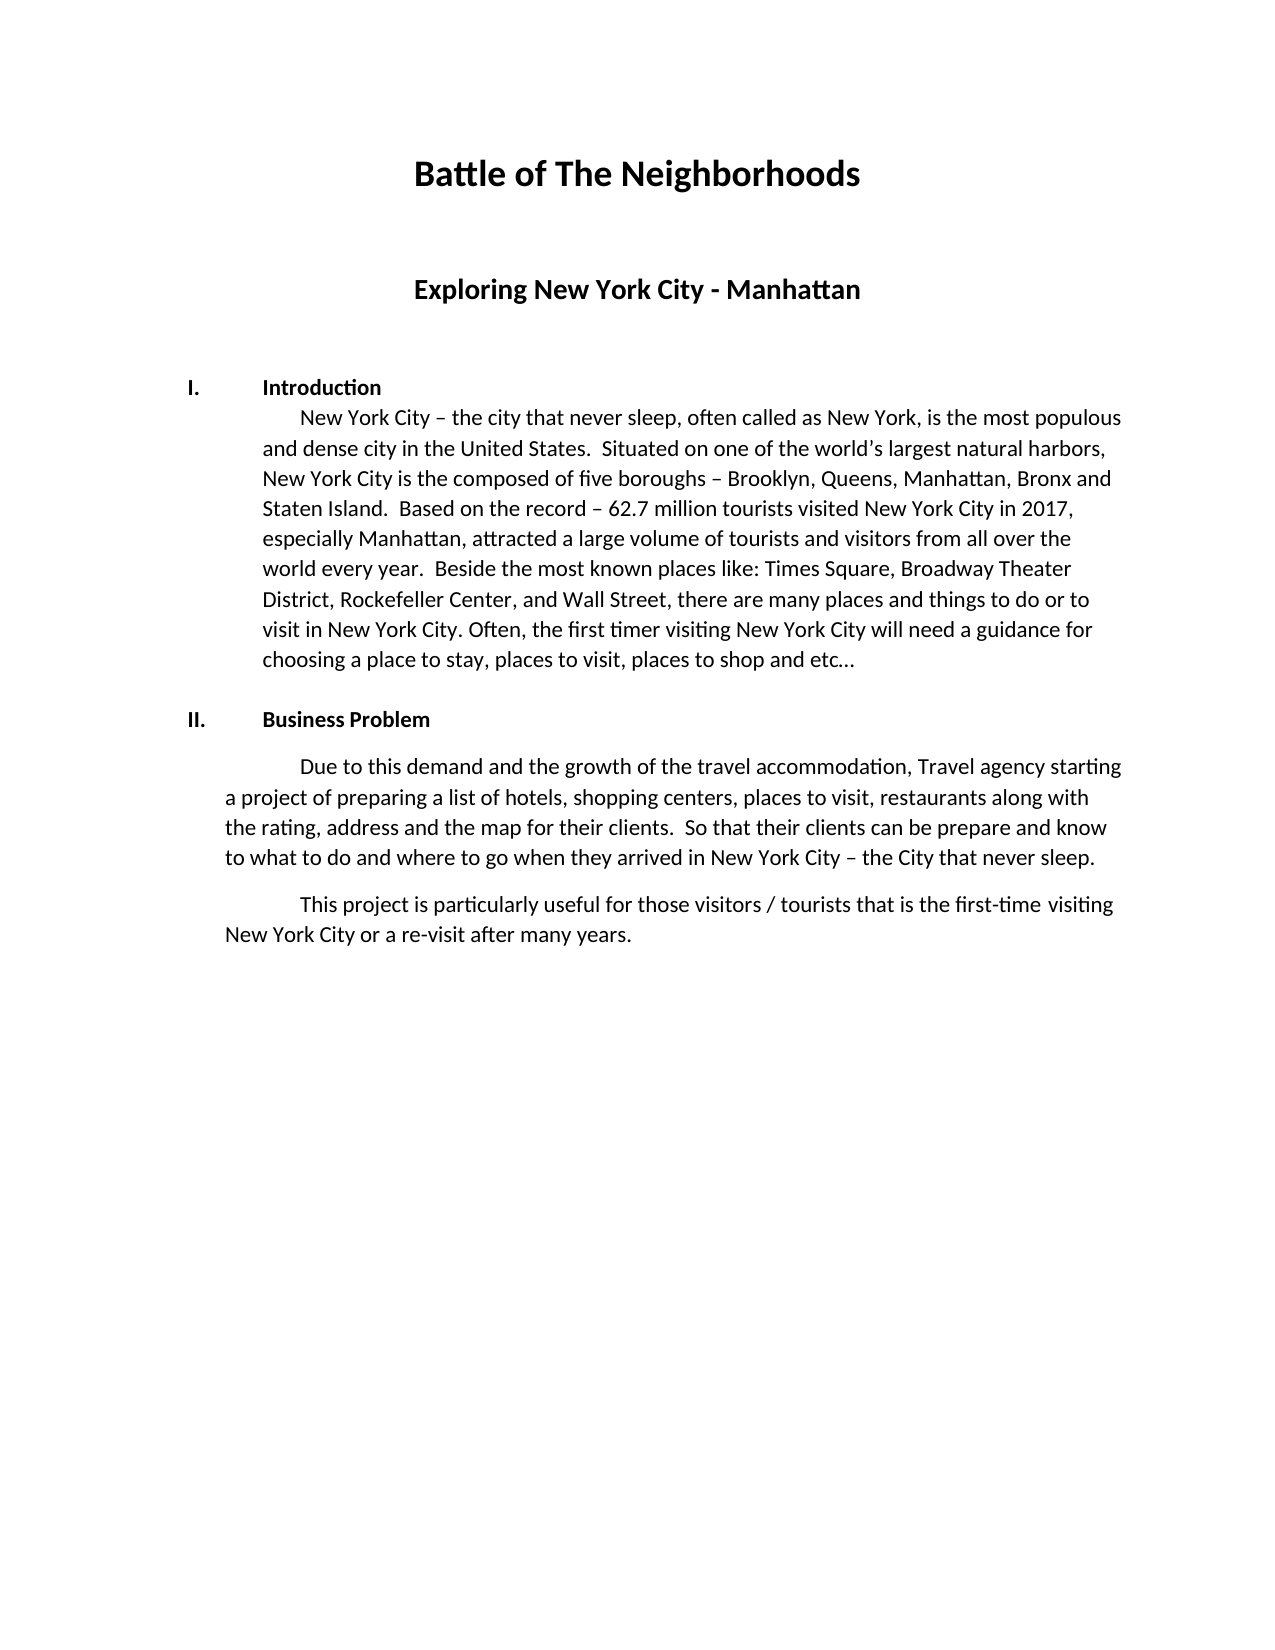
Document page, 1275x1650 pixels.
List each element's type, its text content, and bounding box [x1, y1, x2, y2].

list New York City – the city that never sleep, often called as New York, is the most populous and dense city in the United States. Situated on one of the world’s largest natural harbors, New York City is the composed of five boroughs – Brooklyn, Queens, Manhattan, Bronx and Staten Island. Based on the record – 62.7 million tourists visited New York City in 2017, especially Manhattan, attracted a large volume of tourists and visitors from all over the world every year. Beside the most known places like: Times Square, Broadway Theater District, Rockefeller Center, and Wall Street, there are many places and things to do or to visit in New York City. Often, the first timer visiting New York City will need a guidance for choosing a place to stay, places to visit, places to shop and etc… [262, 403, 1125, 673]
text Due to this demand and the growth of the travel accommodation, Travel agency starting a project of preparing a list of hotels, shopping centers, places to visit, restaurants along with the rating, address and the map for their clients. So that their clients can be prepare and know to what to do and where to go when they arrived in New York City – the City that never sleep. [225, 752, 1125, 871]
text Exploring New York City - Manhattan [150, 271, 1125, 307]
text This project is particularly useful for those visitors / tourists that is the first-time visiting New York City or a re-visit after many years. [225, 890, 1125, 948]
text Battle of The Neighborhoods [150, 150, 1125, 196]
list Introduction [187, 373, 1125, 401]
list Business Problem [187, 706, 1125, 733]
